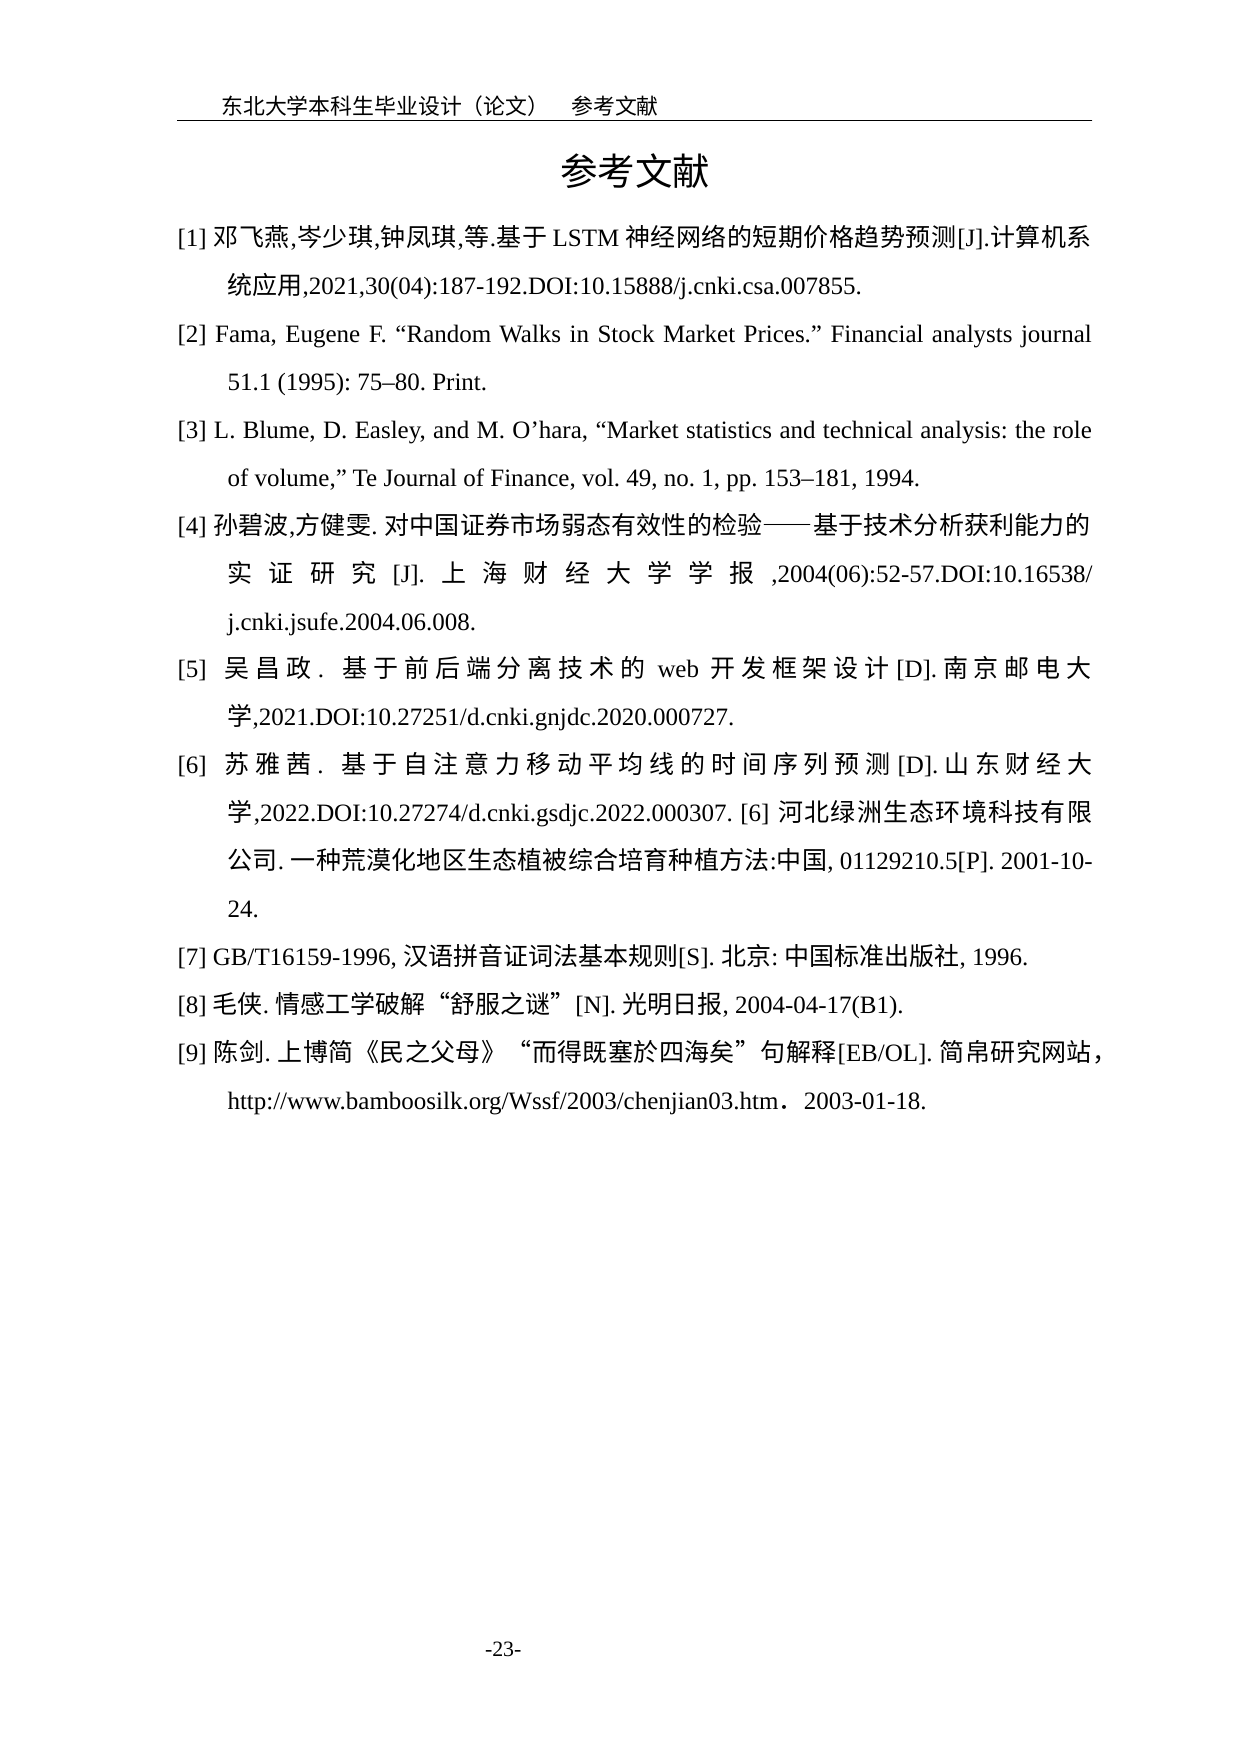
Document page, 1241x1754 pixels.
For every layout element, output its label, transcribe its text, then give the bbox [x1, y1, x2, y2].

text [6] 苏雅茜. 基于自注意力移动平均线的时间序列预测[D].山东财经大学,2022.DOI:10.27274/d.cnki.gsdjc.2022.000307. [6] 河北绿洲生态环境科技有限公司. 一种荒漠化地区生态植被综合培育种植方法:中国, 01129210.5[P]. 2001-10-24. [177, 735, 1092, 927]
subtitle 参考文献 [177, 141, 1092, 196]
text [5] 吴昌政. 基于前后端分离技术的web开发框架设计[D].南京邮电大学,2021.DOI:10.27251/d.cnki.gnjdc.2020.000727. [177, 639, 1092, 735]
text [9] 陈剑. 上博简《民之父母》“而得既塞於四海矣”句解释[EB/OL]. 简帛研究网站，http://www.bamboosilk.org/Wssf/2003/chenjian03.htm．2003-01-18. [177, 1023, 1092, 1119]
text [1] 邓飞燕,岑少琪,钟凤琪,等.基于LSTM神经网络的短期价格趋势预测[J].计算机系统应用,2021,30(04):187-192.DOI:10.15888/j.cnki.csa.007855. [177, 208, 1092, 304]
text [7] GB/T16159-1996, 汉语拼音证词法基本规则[S]. 北京: 中国标准出版社, 1996. [177, 927, 1092, 975]
text [4] 孙碧波,方健雯. 对中国证券市场弱态有效性的检验——基于技术分析获利能力的实证研究[J].上海财经大学学报,2004(06):52-57.DOI:10.16538/j.cnki.jsufe.2004.06.008. [177, 496, 1092, 639]
text [8] 毛侠. 情感工学破解“舒服之谜”[N]. 光明日报, 2004-04-17(B1). [177, 975, 1092, 1023]
text [3] L. Blume, D. Easley, and M. O’hara, “Market statistics and technical analysis: the role of volume,” Te Journal of Finance, vol. 49, no. 1, pp. 153–181, 1994. [177, 400, 1092, 496]
text [2] Fama, Eugene F. “Random Walks in Stock Market Prices.” Financial analysts journal 51.1 (1995): 75–80. Print. [177, 304, 1092, 400]
